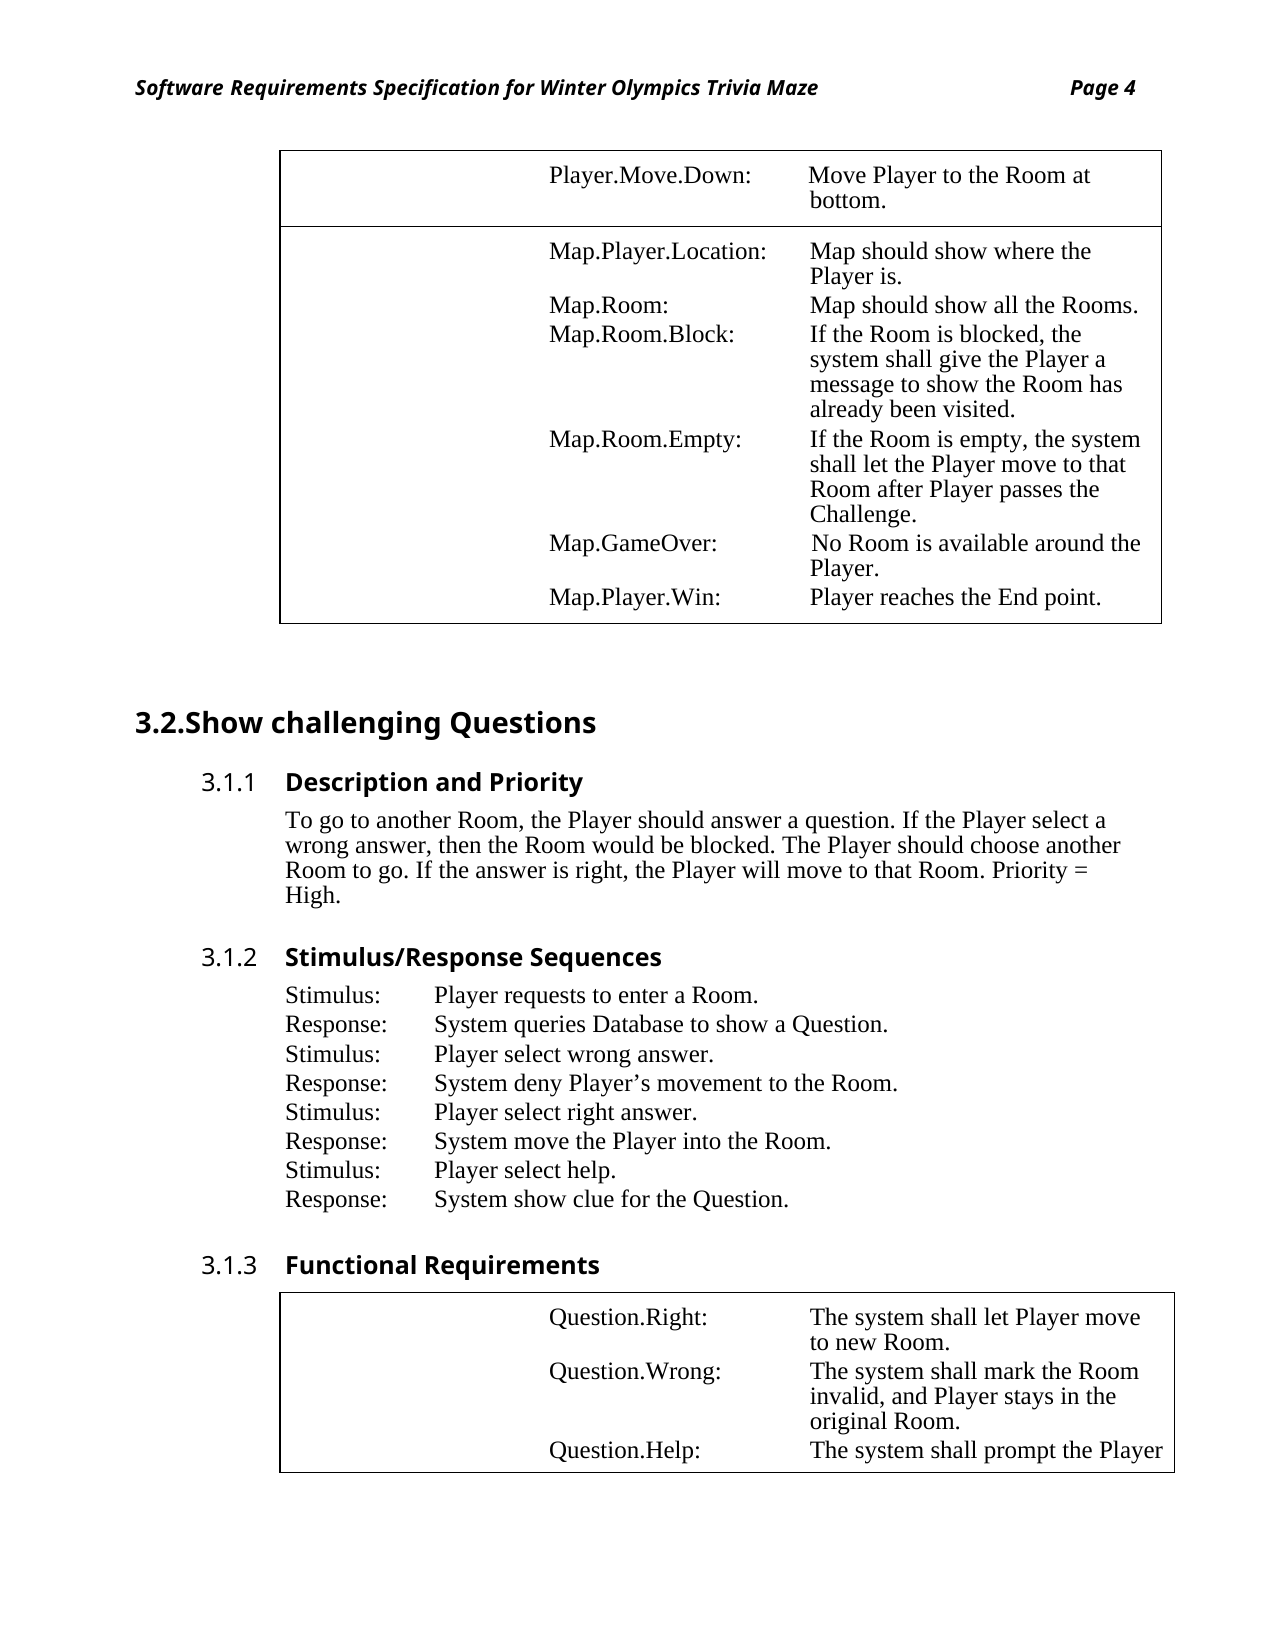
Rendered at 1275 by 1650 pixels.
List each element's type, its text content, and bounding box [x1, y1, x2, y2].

text Response: System show clue for the Question. [285, 1188, 1140, 1213]
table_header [281, 1293, 1174, 1472]
text Stimulus: Player select help. [285, 1159, 1140, 1184]
text 3.1.2 Stimulus/Response Sequences [201, 946, 1140, 971]
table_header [281, 151, 1161, 226]
text Stimulus: Player select right answer. [285, 1100, 1140, 1125]
text Response: System queries Database to show a Question. [285, 1013, 1140, 1038]
text 3.1.3 Functional Requirements [201, 1254, 1140, 1279]
text 3.1.1 Description and Priority [201, 771, 1140, 796]
text To go to another Room, the Player should answer a question. If the Player select a wrong answer, then the Room would be blocked. The Player should choose another Room to go. If the answer is right, the Player will move to that Room. Priority = High. [285, 809, 1140, 909]
text Response: System move the Player into the Room. [285, 1129, 1140, 1154]
text Stimulus: Player requests to enter a Room. [285, 984, 1140, 1009]
text Response: System deny Player’s movement to the Room. [285, 1071, 1140, 1096]
table_cell Map.Player.Location: Map should show where the Player is. Map.Room: Map should show all the Rooms. Map.Room.Block: If the Room is blocked, the system shall give the Player a message to show the Room has already been visited. Map.Room.Empty: If the Room is empty, the system shall let the Player move to that Room after Player passes the Challenge. Map.GameOver: No Room is available around the Player. Map.Player.Win: Player reaches the End point. [281, 227, 1161, 623]
text Stimulus: Player select wrong answer. [285, 1042, 1140, 1067]
subtitle Show challenging Questions [135, 702, 1140, 742]
